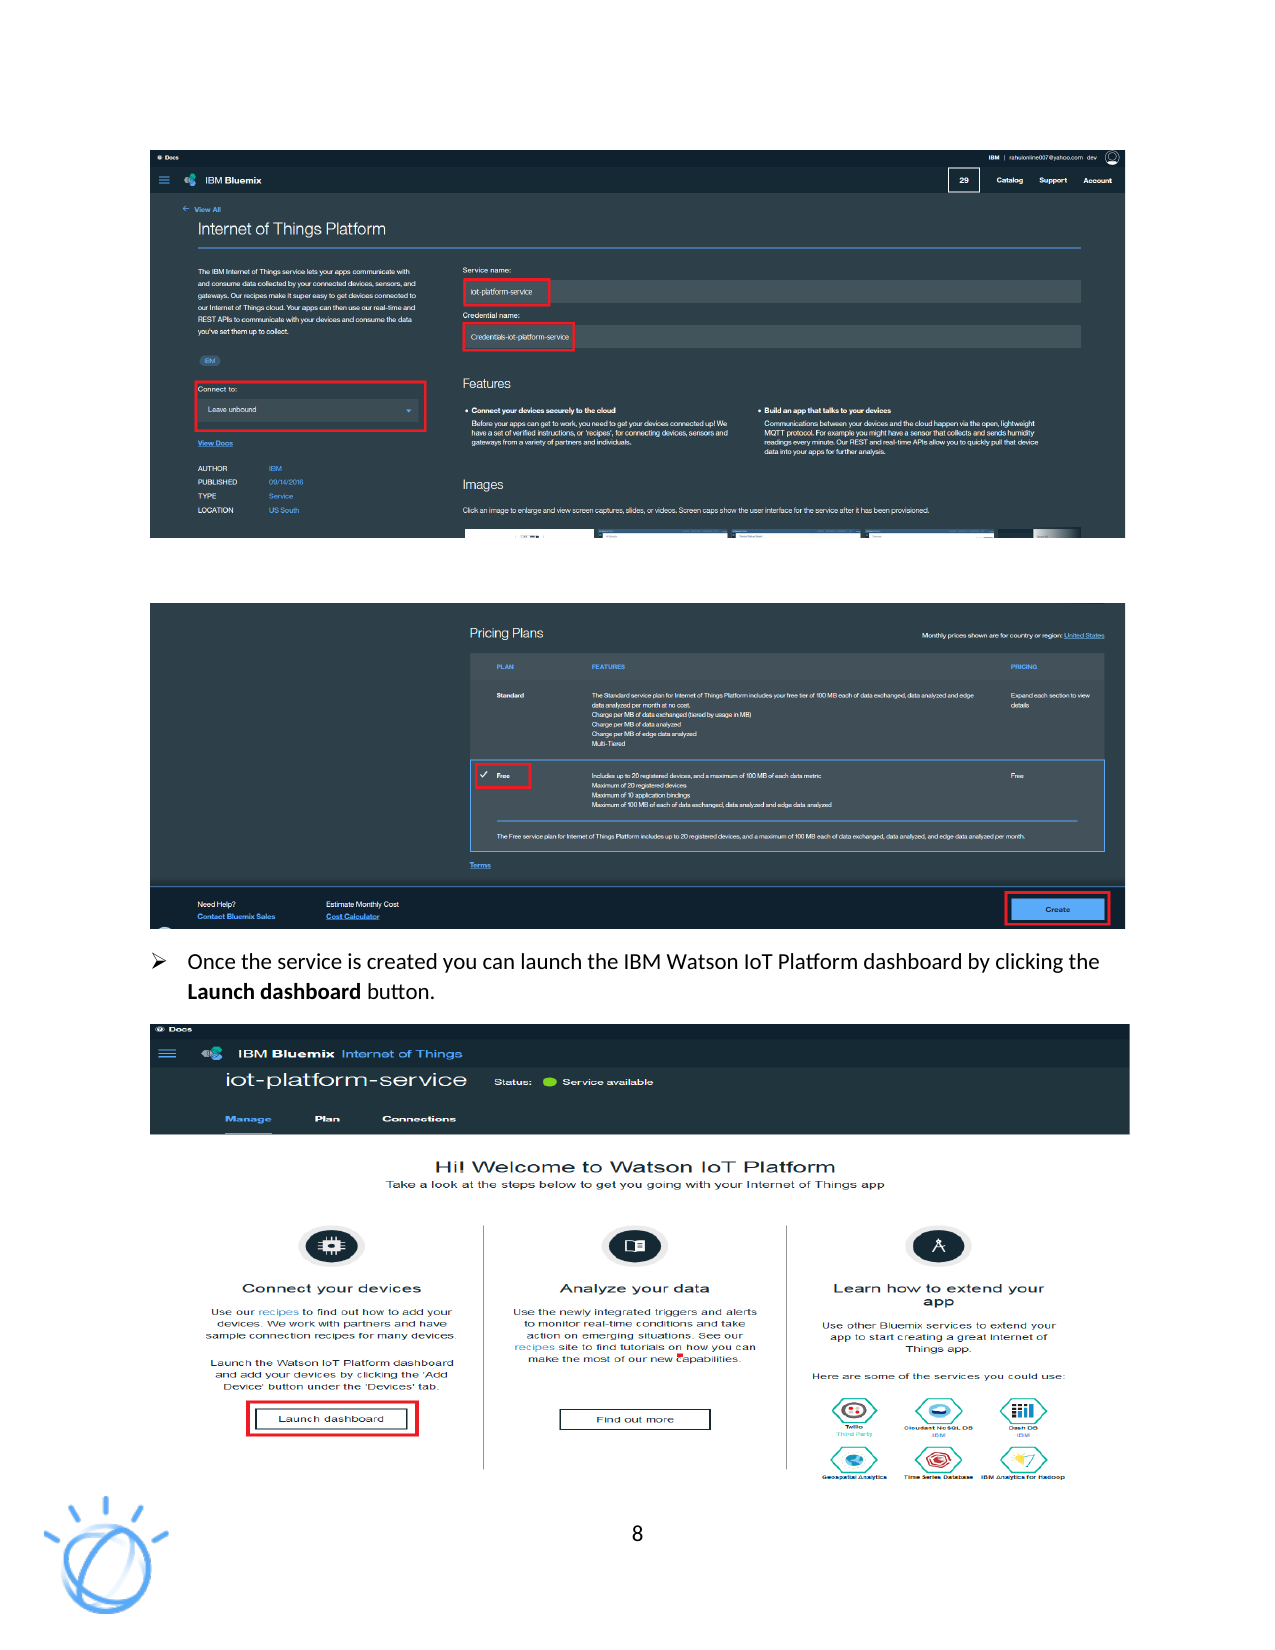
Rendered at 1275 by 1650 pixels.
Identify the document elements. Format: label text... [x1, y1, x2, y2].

picture [150, 603, 1125, 929]
list Once the service is created you can launch the IBM Watson IoT Platform dashboard by clicking the Launch dashboard button. [150, 947, 1125, 1005]
picture [43, 1496, 169, 1614]
picture [150, 150, 1125, 538]
picture [150, 1024, 1130, 1482]
